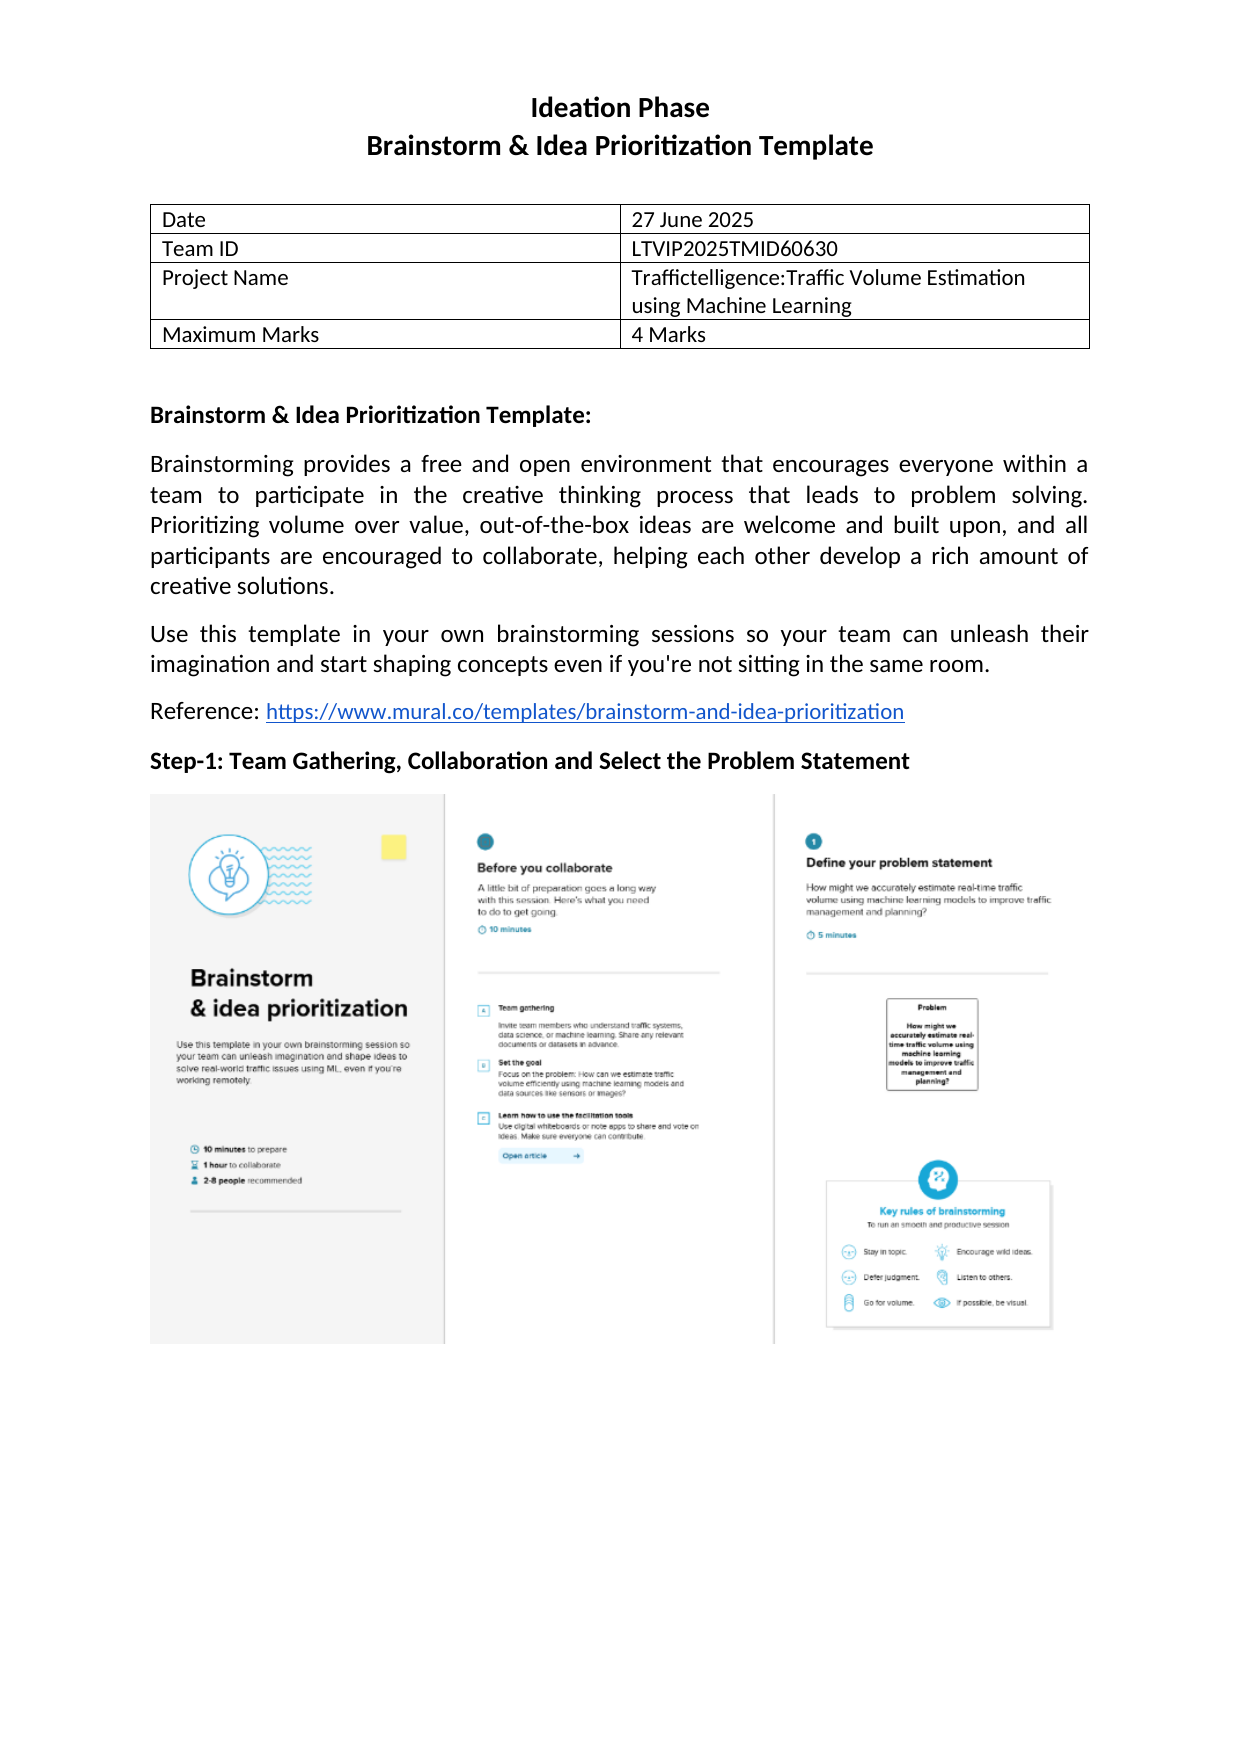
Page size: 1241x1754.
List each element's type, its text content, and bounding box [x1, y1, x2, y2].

table_cell LTVIP2025TMID60630 [621, 234, 1089, 262]
table_cell Project Name [151, 263, 620, 319]
text Step-1: Team Gathering, Collaboration and Select the Problem Statement [150, 745, 1090, 776]
text Brainstorm & Idea Prioritization Template [150, 127, 1090, 163]
table_cell 4 Marks [621, 320, 1089, 348]
text Brainstorm & Idea Prioritization Template: [150, 399, 1090, 429]
table_cell Traffictelligence:Traffic Volume Estimation using Machine Learning [621, 263, 1089, 319]
table_cell Maximum Marks [151, 320, 620, 348]
text Brainstorming provides a free and open environment that encourages everyone within a team to participate in the creative thinking process that leads to problem solving. Prioritizing volume over value, out-of-the-box ideas are welcome and built upon, and all participants are encouraged to collaborate, helping each other develop a rich amount of creative solutions. [150, 448, 1090, 601]
table_header Date [151, 205, 620, 233]
text Reference: https://www.mural.co/templates/brainstorm-and-idea-prioritization [150, 695, 1090, 726]
table_cell Team ID [151, 234, 620, 262]
picture [150, 794, 1091, 1344]
text Use this template in your own brainstorming sessions so your team can unleash their imagination and start shaping concepts even if you're not sitting in the same room. [150, 618, 1090, 679]
text Ideation Phase [150, 89, 1090, 124]
table_header 27 June 2025 [621, 205, 1089, 233]
